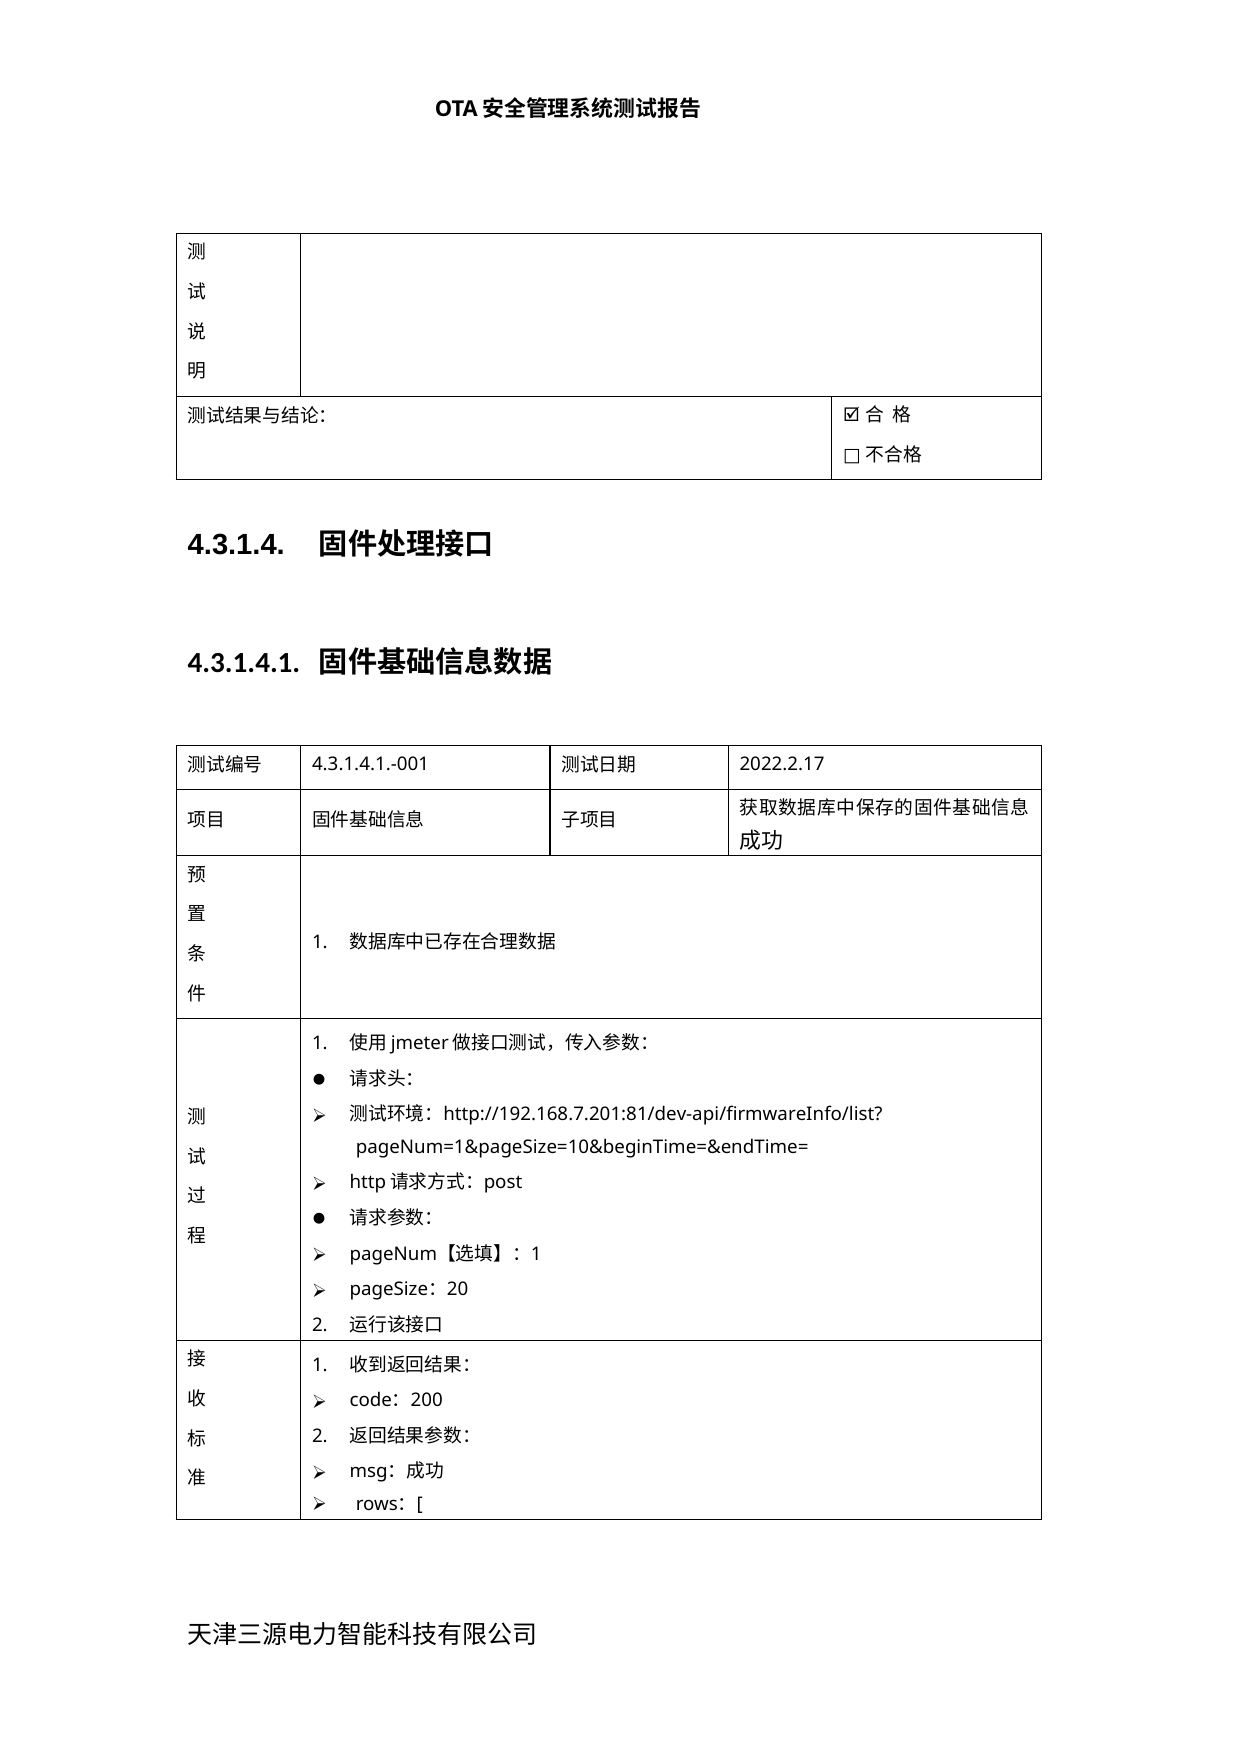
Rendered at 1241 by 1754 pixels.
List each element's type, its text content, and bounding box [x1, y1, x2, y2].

table_header 4.3.1.4.1.-001 [301, 748, 549, 790]
table_cell 接 收 标 准 [177, 1342, 300, 1520]
table_cell 测 试 说 明 [177, 234, 300, 396]
subtitle 固件基础信息数据 [187, 628, 1053, 693]
table_cell 数据库中已存在合理数据 [301, 857, 1041, 1019]
table_cell 子项目 [551, 791, 728, 856]
table_cell 预 置 条 件 [177, 857, 300, 1019]
table_header 测试编号 [177, 748, 300, 790]
table_cell [301, 234, 1041, 396]
table_cell 项目 [177, 791, 300, 856]
table_cell 固件基础信息 [301, 791, 549, 856]
table_cell 测 试 过 程 [177, 1020, 300, 1341]
table_cell 合 格 □ 不合格 [832, 397, 1041, 479]
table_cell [301, 1342, 1041, 1520]
table_cell 测试结果与结论： [177, 397, 831, 479]
table_cell 获取数据库中保存的固件基础信息成功 [729, 791, 1041, 856]
subtitle 固件处理接口 [187, 509, 1053, 574]
table_cell 使用jmeter做接口测试，传入参数： 请求头： 测试环境：http://192.168.7.201:81/dev-api/firmwareInfo/list?pageNum=1&pageSize=10&beginTime=&endTime= http请求方式：post 请求参数： pageNum【选填】：1 pageSize：20 运行该接口 [301, 1020, 1041, 1341]
table_header 2022.2.17 [729, 748, 1041, 790]
table_header 测试日期 [551, 748, 728, 790]
